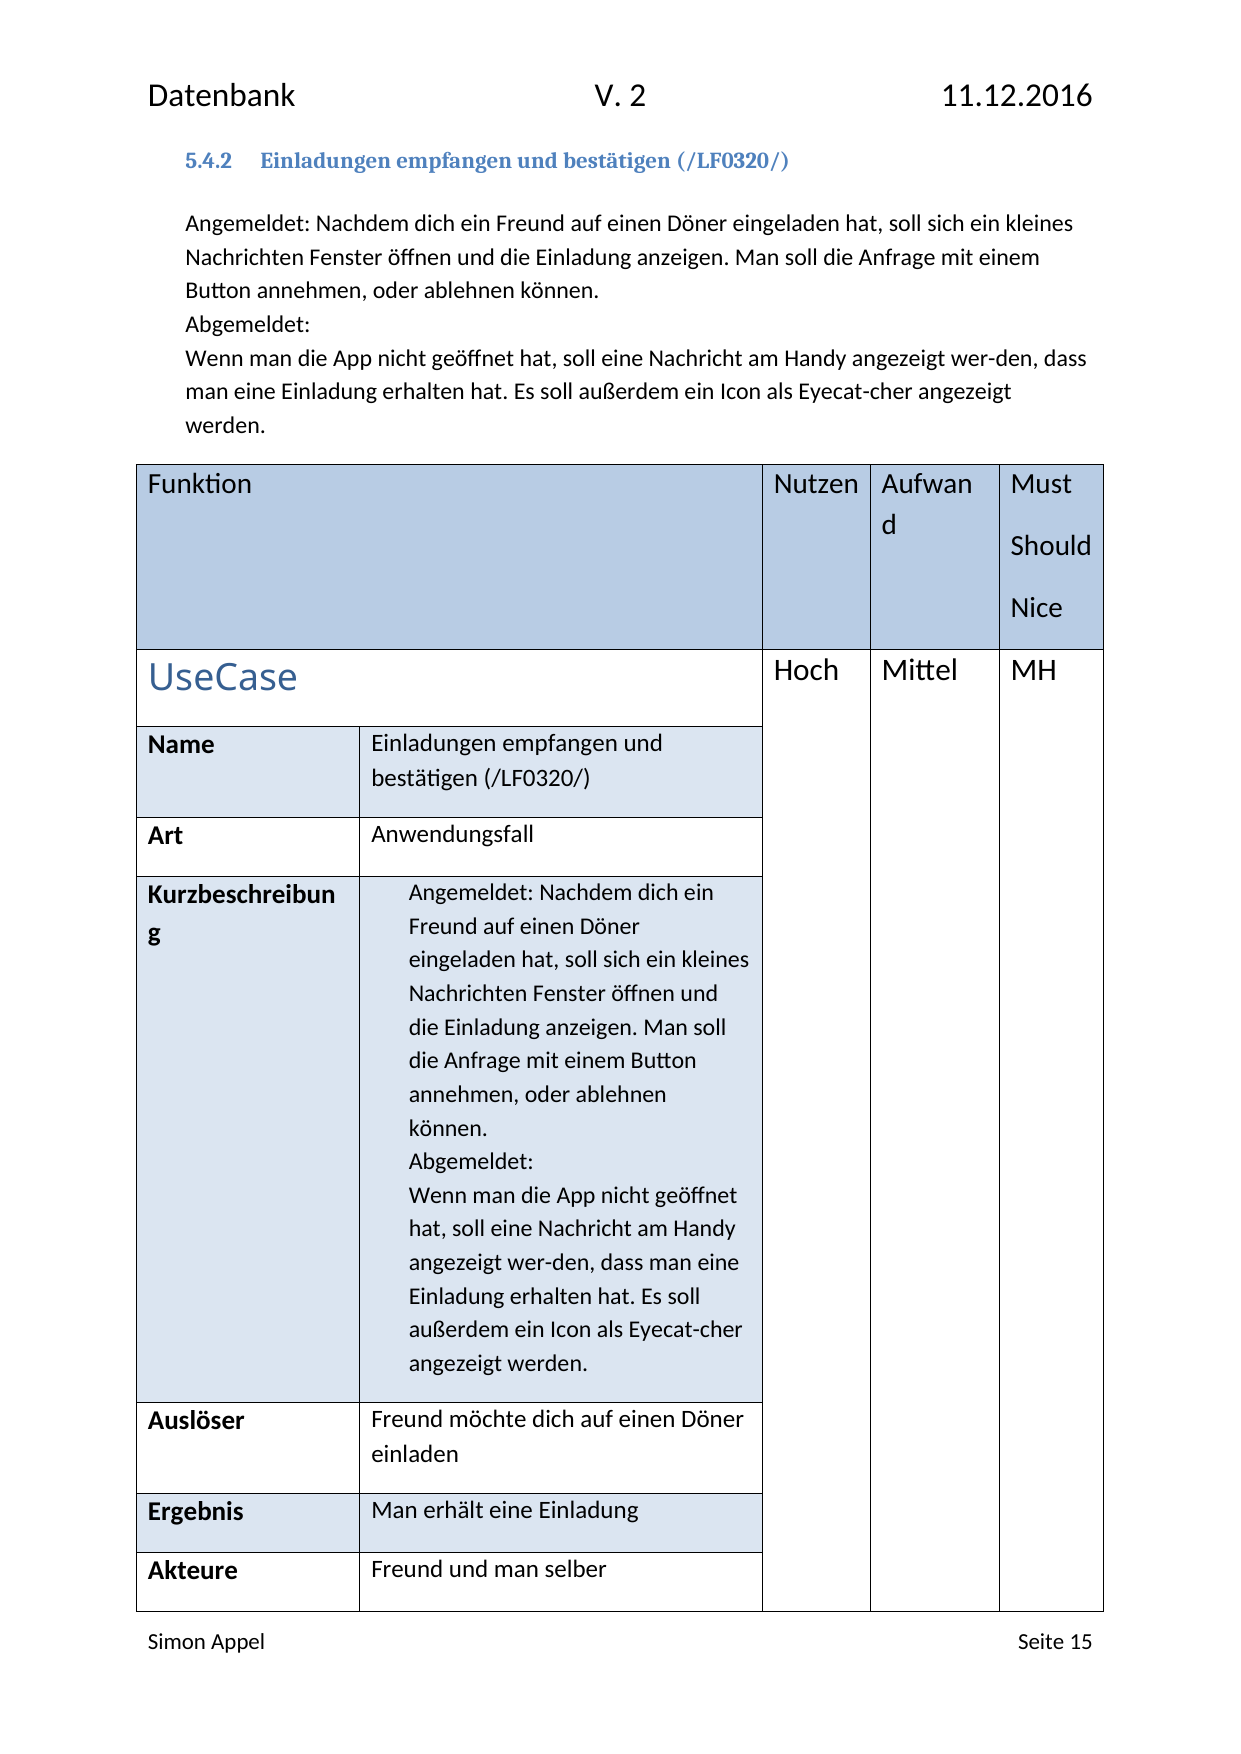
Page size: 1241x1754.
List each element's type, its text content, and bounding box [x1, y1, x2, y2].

table_cell Freund und man selber [360, 1553, 762, 1611]
table_cell Ergebnis [137, 1494, 359, 1552]
table_cell Mittel [871, 650, 999, 1611]
table_cell Auslöser [137, 1403, 359, 1493]
table_cell Hoch [763, 650, 870, 1611]
table_cell Art [137, 818, 359, 876]
text Angemeldet: Nachdem dich ein Freund auf einen Döner eingeladen hat, soll sich ein kleines Nachrichten Fenster öffnen und die Einladung anzeigen. Man soll die Anfrage mit einem Button annehmen, oder ablehnen können. Abgemeldet: Wenn man die App nicht geöffnet hat, soll eine Nachricht am Handy angezeigt wer-den, dass man eine Einladung erhalten hat. Es soll außerdem ein Icon als Eyecat-cher angezeigt werden. [185, 208, 1093, 439]
subtitle Einladungen empfangen und bestätigen (/LF0320/) [185, 148, 1093, 204]
table_cell MH [1000, 650, 1103, 1611]
table_cell Anwendungsfall [360, 818, 762, 876]
table_cell Kurzbeschreibung [137, 877, 359, 1402]
table_cell Akteure [137, 1553, 359, 1611]
table_cell Angemeldet: Nachdem dich ein Freund auf einen Döner eingeladen hat, soll sich ein kleines Nachrichten Fenster öffnen und die Einladung anzeigen. Man soll die Anfrage mit einem Button annehmen, oder ablehnen können. Abgemeldet: Wenn man die App nicht geöffnet hat, soll eine Nachricht am Handy angezeigt wer-den, dass man eine Einladung erhalten hat. Es soll außerdem ein Icon als Eyecat-cher angezeigt werden. [360, 877, 762, 1402]
table_header Funktion [137, 465, 762, 649]
table_header Nutzen [763, 465, 870, 649]
table_cell Name [137, 727, 359, 817]
table_cell Freund möchte dich auf einen Döner einladen [360, 1403, 762, 1493]
table_cell Einladungen empfangen und bestätigen (/LF0320/) [360, 727, 762, 817]
table_header Must Should Nice [1000, 465, 1103, 649]
table_header Aufwand [871, 465, 999, 649]
table_cell UseCase [137, 650, 762, 726]
table_cell Man erhält eine Einladung [360, 1494, 762, 1552]
